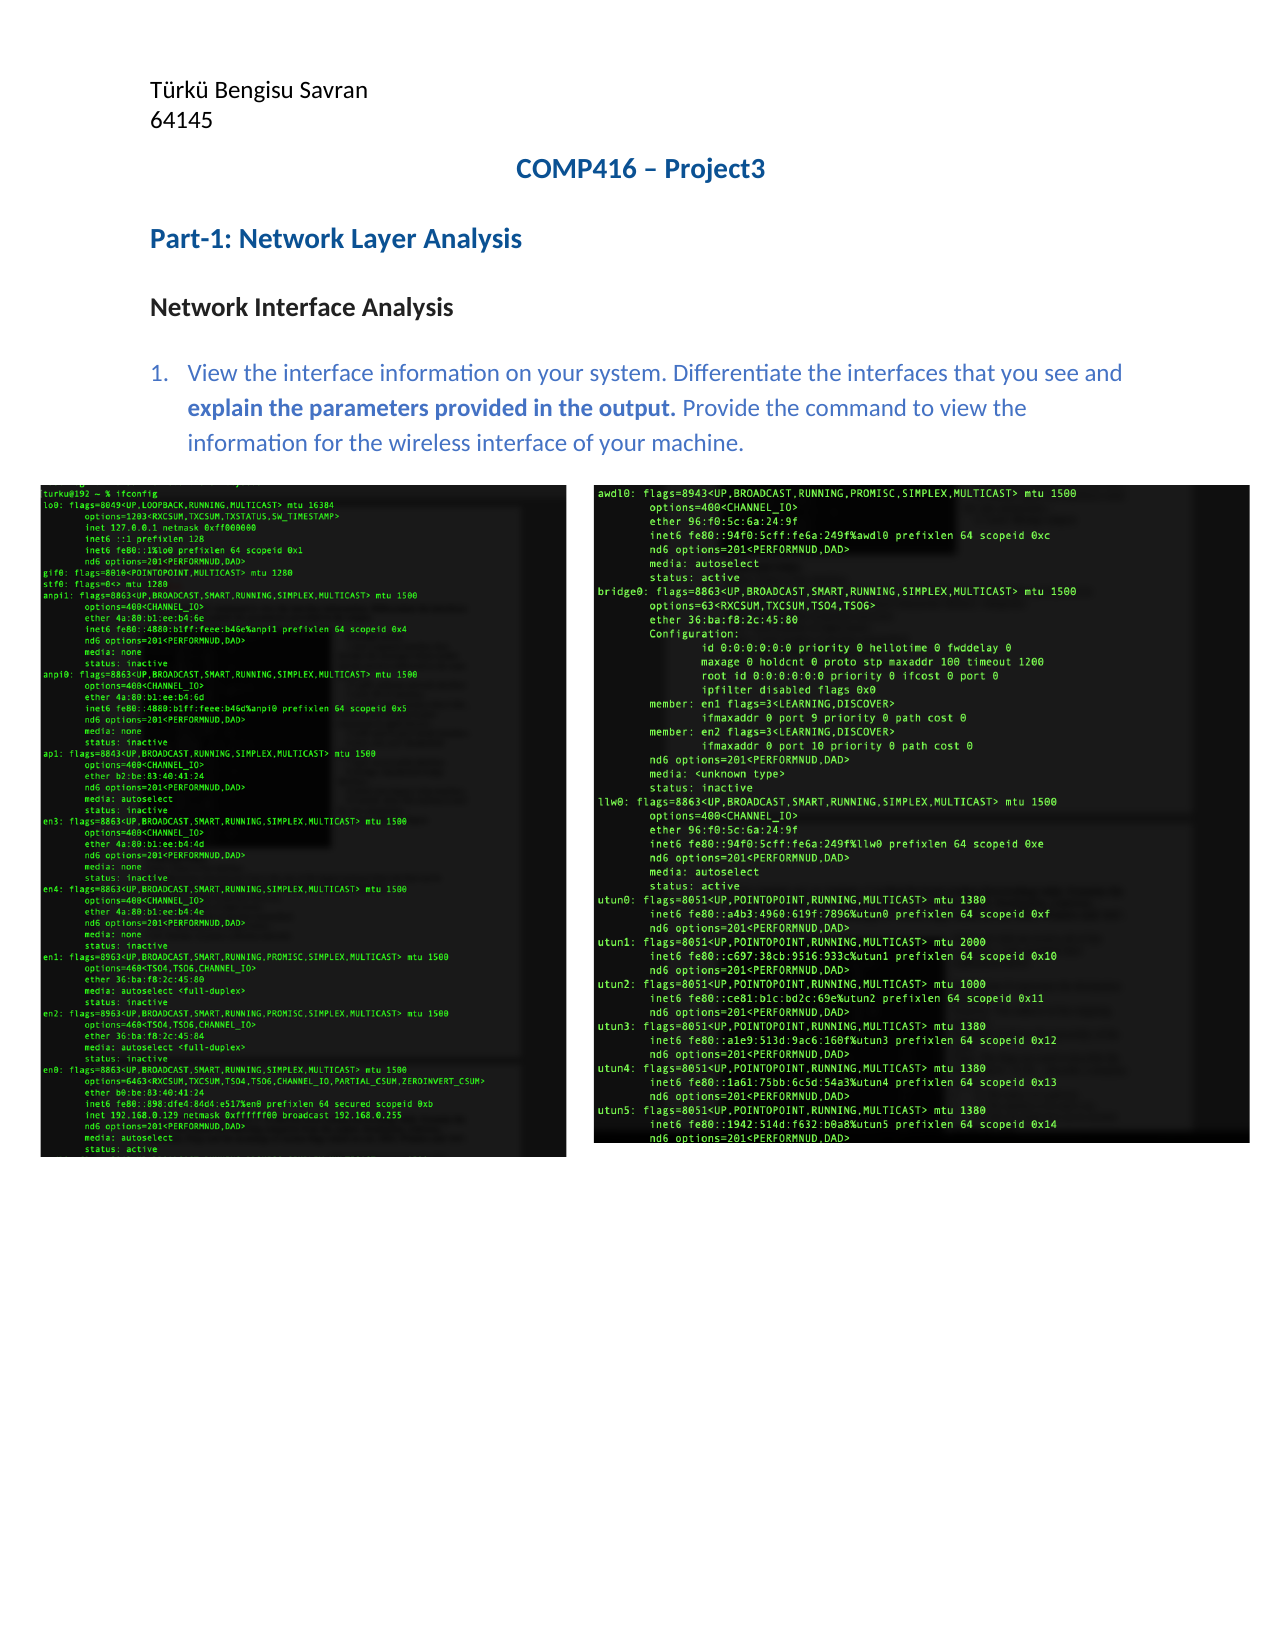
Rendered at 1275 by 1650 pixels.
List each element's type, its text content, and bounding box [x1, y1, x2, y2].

text Part-1: Network Layer Analysis [150, 220, 1125, 256]
picture [39, 485, 566, 1154]
picture [593, 485, 1249, 1142]
text Network Interface Analysis [150, 290, 1125, 323]
text COMP416 – Project3 [150, 150, 1125, 186]
list View the interface information on your system. Differentiate the interfaces that you see and explain the parameters provided in the output. Provide the command to view the information for the wireless interface of your machine. [150, 357, 1125, 458]
